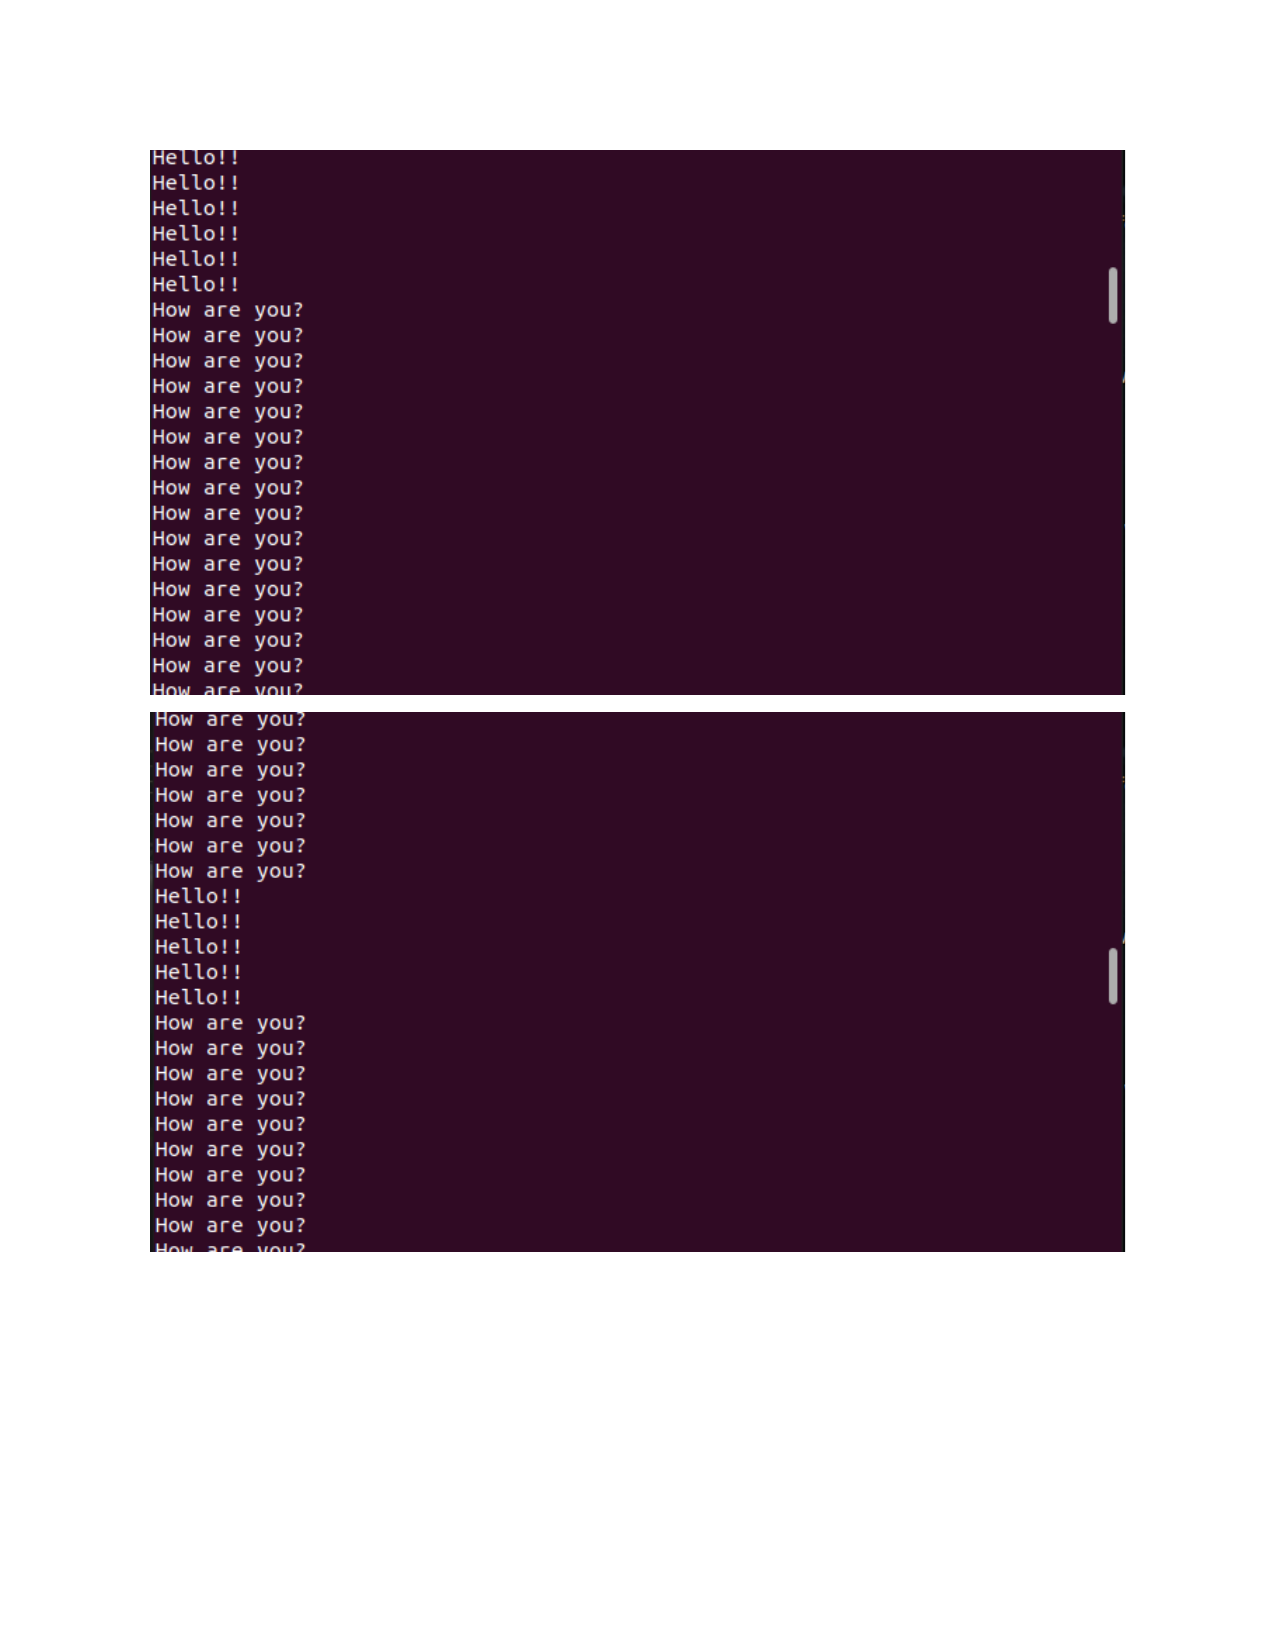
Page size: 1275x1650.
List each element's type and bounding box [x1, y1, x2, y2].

picture [150, 712, 1125, 1252]
picture [150, 150, 1125, 695]
